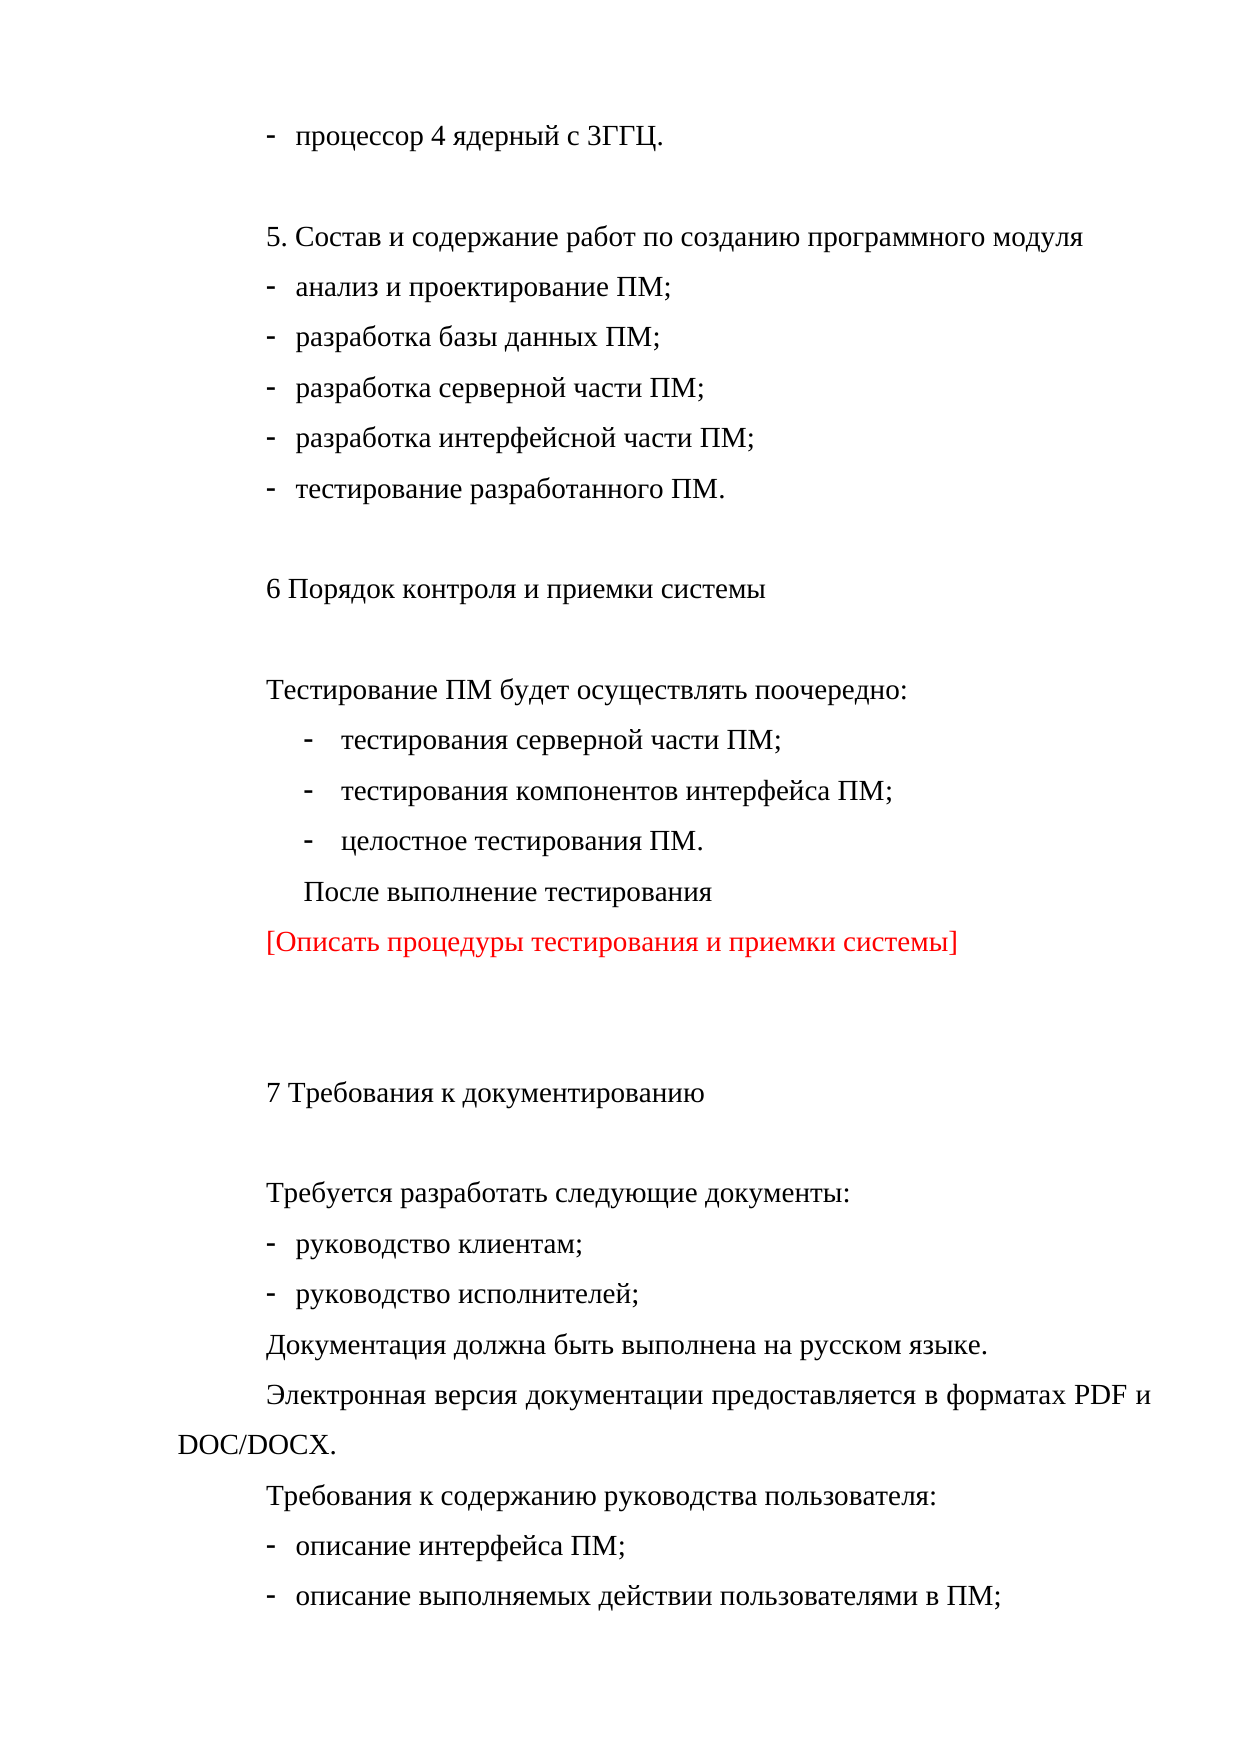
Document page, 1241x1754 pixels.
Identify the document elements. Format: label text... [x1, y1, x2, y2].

list разработка базы данных ПМ; [177, 319, 1152, 353]
list [Описать процедуры тестирования и приемки системы] [177, 924, 1152, 958]
list тестирование разработанного ПМ. [177, 471, 1152, 504]
list разработка интерфейсной части ПМ; [177, 420, 1152, 454]
list 6 Порядок контроля и приемки системы [177, 572, 1152, 605]
list Тестирование ПМ будет осуществлять поочередно: [177, 672, 1152, 706]
list Требуется разработать следующие документы: [177, 1176, 1152, 1209]
list 7 Требования к документированию [177, 1075, 1152, 1108]
list тестирования серверной части ПМ; [303, 722, 1152, 756]
list описание интерфейса ПМ; [177, 1528, 1152, 1562]
list 5. Состав и содержание работ по созданию программного модуля [177, 219, 1152, 252]
list тестирования компонентов интерфейса ПМ; [303, 773, 1152, 807]
list Документация должна быть выполнена на русском языке. [266, 1327, 1152, 1360]
list руководство исполнителей; [177, 1276, 1152, 1310]
list руководство клиентам; [177, 1226, 1152, 1259]
list разработка серверной части ПМ; [177, 370, 1152, 404]
list описание выполняемых действии пользователями в ПМ; [177, 1578, 1152, 1612]
text Требования к содержанию руководства пользователя: [177, 1478, 1152, 1511]
text Электронная версия документации предоставляется в форматах PDF и DOC/DOCX. [177, 1377, 1152, 1461]
list процессор 4 ядерный с 3ГГЦ. [177, 118, 1152, 152]
text После выполнение тестирования [303, 874, 1152, 907]
list целостное тестирования ПМ. [303, 823, 1152, 857]
list анализ и проектирование ПМ; [177, 269, 1152, 303]
